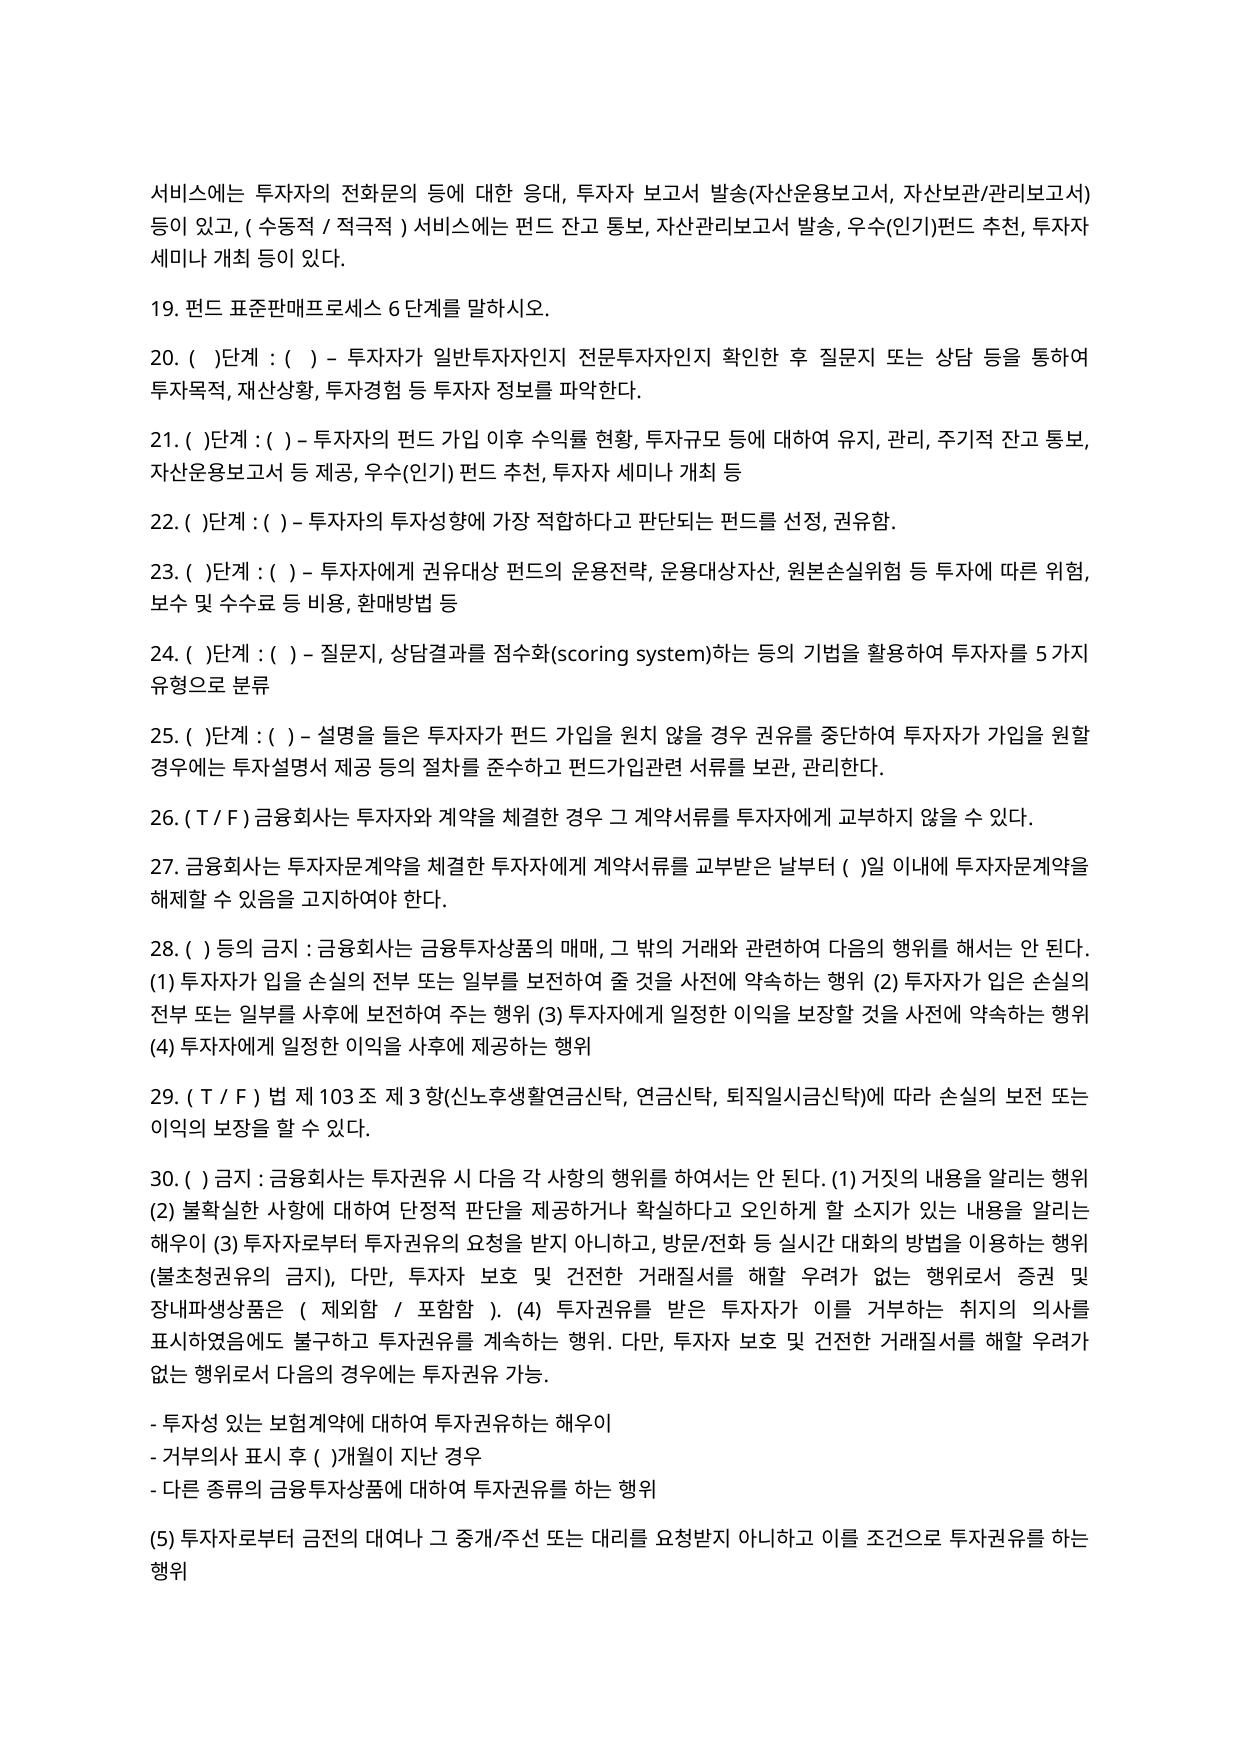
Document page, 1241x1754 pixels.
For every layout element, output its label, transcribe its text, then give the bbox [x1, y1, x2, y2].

text 20. ( )단계 : ( ) – 투자자가 일반투자자인지 전문투자자인지 확인한 후 질문지 또는 상담 등을 통하여 투자목적, 재산상황, 투자경험 등 투자자 정보를 파악한다. [150, 341, 1090, 404]
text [150, 177, 1090, 273]
text 28. ( ) 등의 금지 : 금융회사는 금융투자상품의 매매, 그 밖의 거래와 관련하여 다음의 행위를 해서는 안 된다. (1) 투자자가 입을 손실의 전부 또는 일부를 보전하여 줄 것을 사전에 약속하는 행위 (2) 투자자가 입은 손실의 전부 또는 일부를 사후에 보전하여 주는 행위 (3) 투자자에게 일정한 이익을 보장할 것을 사전에 약속하는 행위 (4) 투자자에게 일정한 이익을 사후에 제공하는 행위 [150, 932, 1090, 1061]
text 27. 금융회사는 투자자문계약을 체결한 투자자에게 계약서류를 교부받은 날부터 ( )일 이내에 투자자문계약을 해제할 수 있음을 고지하여야 한다. [150, 850, 1090, 913]
text (5) 투자자로부터 금전의 대여나 그 중개/주선 또는 대리를 요청받지 아니하고 이를 조건으로 투자권유를 하는 행위 [150, 1522, 1090, 1585]
text 30. ( ) 금지 : 금융회사는 투자권유 시 다음 각 사항의 행위를 하여서는 안 된다. (1) 거짓의 내용을 알리는 행위 (2) 불확실한 사항에 대하여 단정적 판단을 제공하거나 확실하다고 오인하게 할 소지가 있는 내용을 알리는 해우이 (3) 투자자로부터 투자권유의 요청을 받지 아니하고, 방문/전화 등 실시간 대화의 방법을 이용하는 행위(불초청권유의 금지), 다만, 투자자 보호 및 건전한 거래질서를 해할 우려가 없는 행위로서 증권 및 장내파생상품은 ( 제외함 / 포함함 ). (4) 투자권유를 받은 투자자가 이를 거부하는 취지의 의사를 표시하였음에도 불구하고 투자권유를 계속하는 행위. 다만, 투자자 보호 및 건전한 거래질서를 해할 우려가 없는 행위로서 다음의 경우에는 투자권유 가능. [150, 1162, 1090, 1389]
text 26. ( T / F ) 금융회사는 투자자와 계약을 체결한 경우 그 계약서류를 투자자에게 교부하지 않을 수 있다. [150, 801, 1090, 831]
text 25. ( )단계 : ( ) – 설명을 들은 투자자가 펀드 가입을 원치 않을 경우 권유를 중단하여 투자자가 가입을 원할 경우에는 투자설명서 제공 등의 절차를 준수하고 펀드가입관련 서류를 보관, 관리한다. [150, 719, 1090, 782]
text 24. ( )단계 : ( ) – 질문지, 상담결과를 점수화(scoring system)하는 등의 기법을 활용하여 투자자를 5가지 유형으로 분류 [150, 637, 1090, 700]
text - 투자성 있는 보험계약에 대하여 투자권유하는 해우이 - 거부의사 표시 후 ( )개월이 지난 경우 - 다른 종류의 금융투자상품에 대하여 투자권유를 하는 행위 [150, 1408, 1090, 1503]
text 29. ( T / F ) 법 제103조 제3항(신노후생활연금신탁, 연금신탁, 퇴직일시금신탁)에 따라 손실의 보전 또는 이익의 보장을 할 수 있다. [150, 1080, 1090, 1143]
text 23. ( )단계 : ( ) – 투자자에게 권유대상 펀드의 운용전략, 운용대상자산, 원본손실위험 등 투자에 따른 위험, 보수 및 수수료 등 비용, 환매방법 등 [150, 555, 1090, 618]
text 21. ( )단계 : ( ) – 투자자의 펀드 가입 이후 수익률 현황, 투자규모 등에 대하여 유지, 관리, 주기적 잔고 통보, 자산운용보고서 등 제공, 우수(인기) 펀드 추천, 투자자 세미나 개최 등 [150, 423, 1090, 486]
text 19. 펀드 표준판매프로세스 6단계를 말하시오. [150, 292, 1090, 322]
text 22. ( )단계 : ( ) – 투자자의 투자성향에 가장 적합하다고 판단되는 펀드를 선정, 권유함. [150, 506, 1090, 536]
